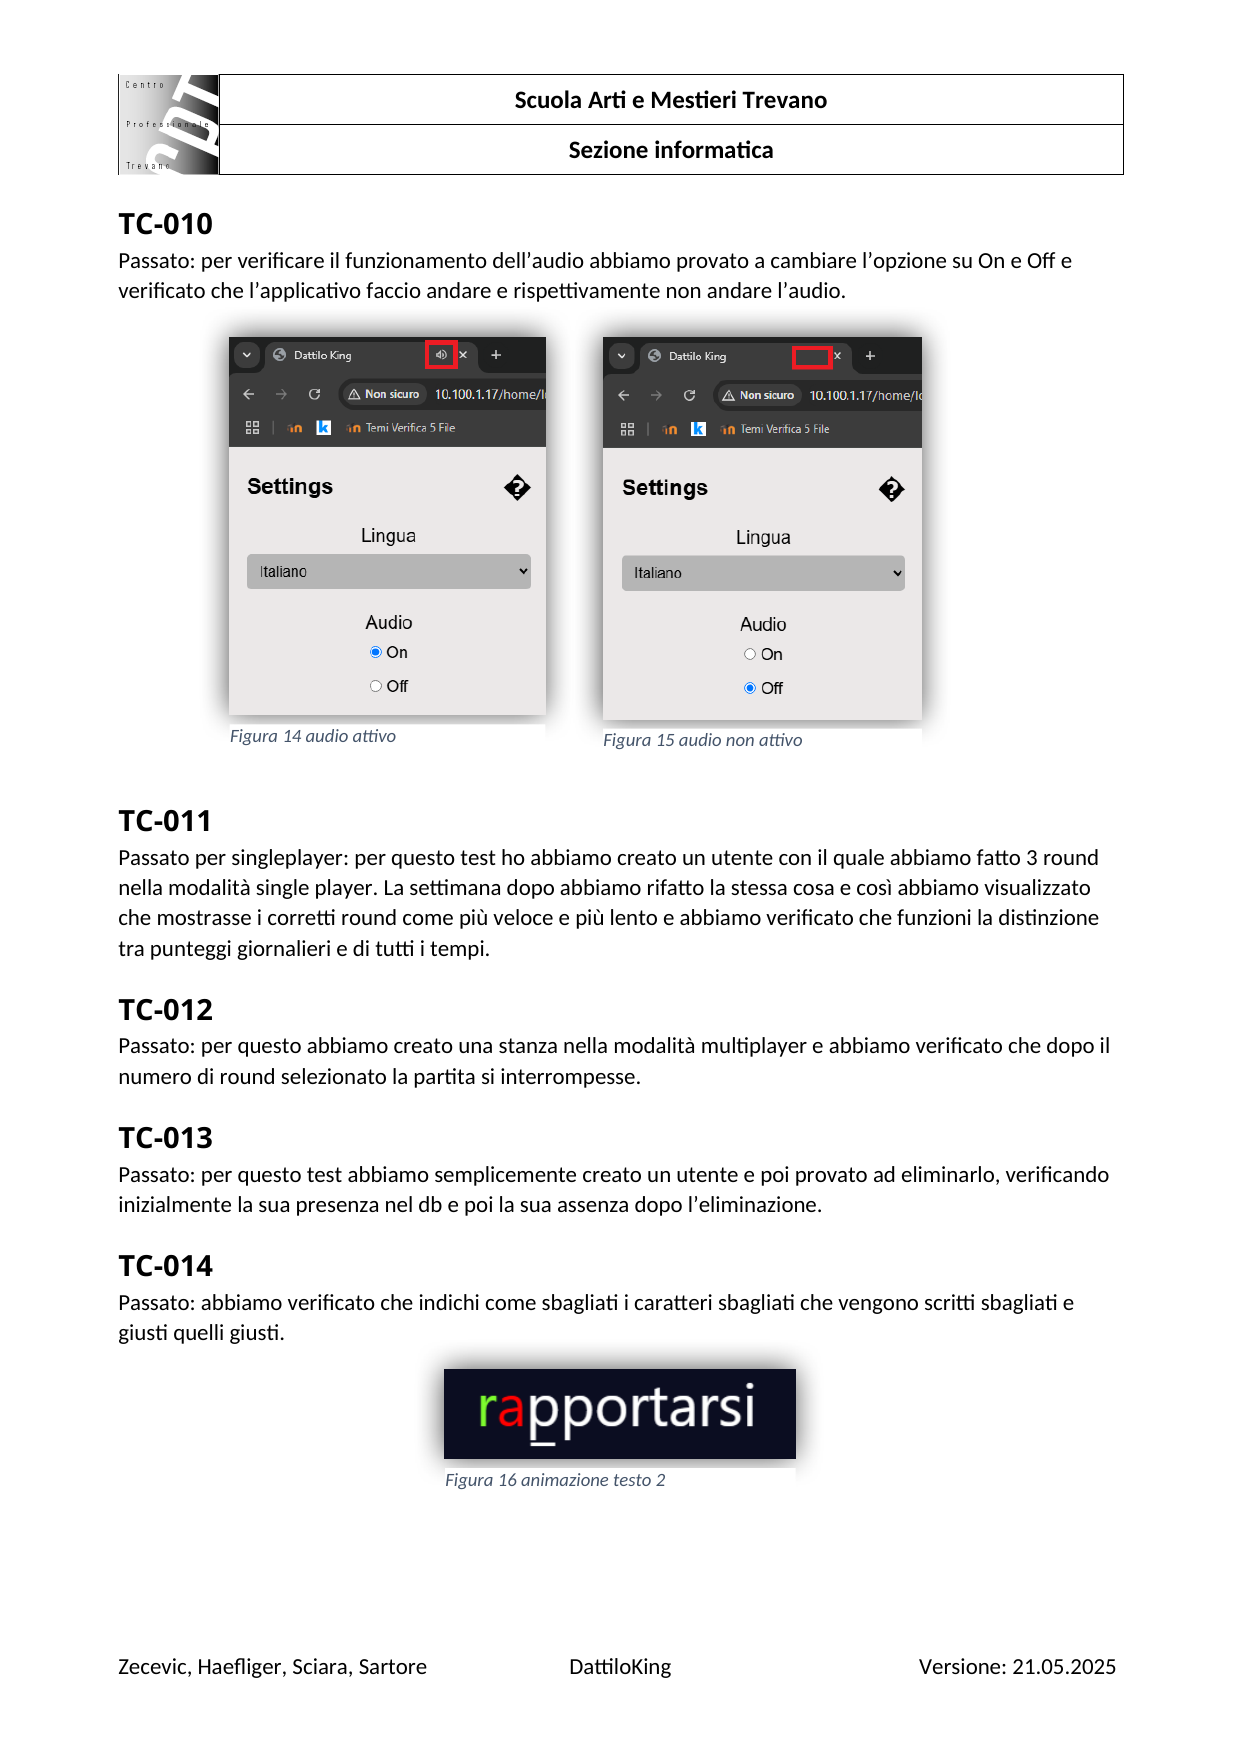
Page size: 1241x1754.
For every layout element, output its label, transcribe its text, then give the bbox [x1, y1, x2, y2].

text Passato: per verificare il funzionamento dell’audio abbiamo provato a cambiare l’opzione su On e Off e verificato che l’applicativo faccio andare e rispettivamente non andare l’audio. [118, 246, 1122, 304]
text Passato: abbiamo verificato che indichi come sbagliati i caratteri sbagliati che vengono scritti sbagliati e giusti quelli giusti. [118, 1288, 1122, 1346]
subtitle TC-012 [118, 989, 1122, 1028]
picture [118, 74, 219, 175]
text Passato per singleplayer: per questo test ho abbiamo creato un utente con il quale abbiamo fatto 3 round nella modalità single player. La settimana dopo abbiamo rifatto la stessa cosa e così abbiamo visualizzato che mostrasse i corretti round come più veloce e più lento e abbiamo verificato che funzioni la distinzione tra punteggi giornalieri e di tutti i tempi. [118, 843, 1122, 962]
picture [603, 337, 922, 720]
picture [444, 1369, 796, 1459]
picture [229, 337, 546, 715]
subtitle TC-014 [118, 1245, 1122, 1285]
subtitle TC-013 [118, 1117, 1122, 1157]
text Passato: per questo abbiamo creato una stanza nella modalità multiplayer e abbiamo verificato che dopo il numero di round selezionato la partita si interrompesse. [118, 1032, 1122, 1090]
subtitle TC-010 [118, 203, 1122, 243]
subtitle TC-011 [118, 800, 1122, 840]
text Passato: per questo test abbiamo semplicemente creato un utente e poi provato ad eliminarlo, verificando inizialmente la sua presenza nel db e poi la sua assenza dopo l’eliminazione. [118, 1160, 1122, 1218]
